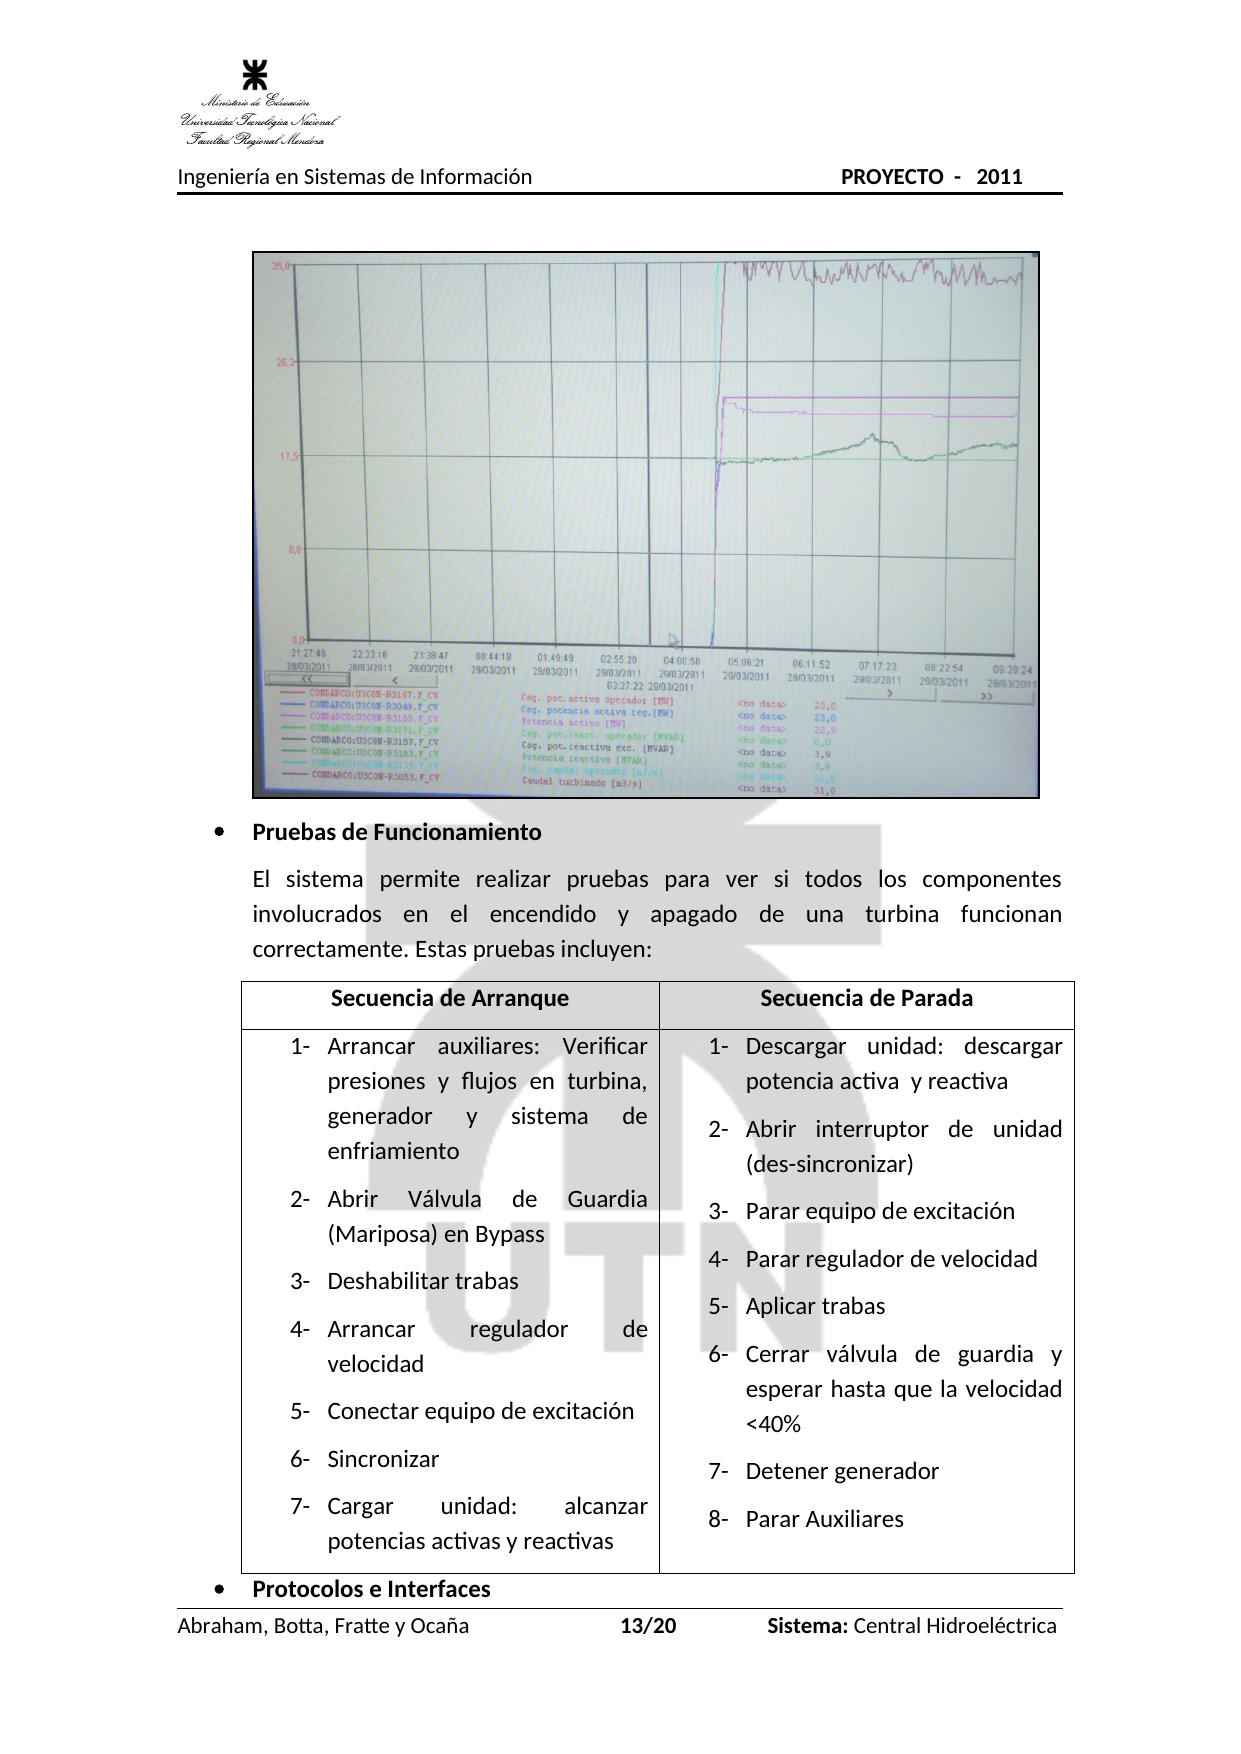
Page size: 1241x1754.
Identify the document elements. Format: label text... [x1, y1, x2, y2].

table_header Secuencia de Parada [660, 982, 1074, 1029]
table_cell Descargar unidad: descargar potencia activa y reactiva Abrir interruptor de unidad (des-sincronizar) Parar equipo de excitación Parar regulador de velocidad Aplicar trabas Cerrar válvula de guardia y esperar hasta que la velocidad <40% Detener generador Parar Auxiliares [660, 1030, 1074, 1573]
list Pruebas de Funcionamiento [215, 816, 1063, 846]
picture [177, 59, 343, 150]
table_cell Arrancar auxiliares: Verificar presiones y flujos en turbina, generador y sistema de enfriamiento Abrir Válvula de Guardia (Mariposa) en Bypass Deshabilitar trabas Arrancar regulador de velocidad Conectar equipo de excitación Sincronizar Cargar unidad: alcanzar potencias activas y reactivas [242, 1030, 659, 1573]
list El sistema permite realizar pruebas para ver si todos los componentes involucrados en el encendido y apagado de una turbina funcionan correctamente. Estas pruebas incluyen: [252, 863, 1063, 964]
list Protocolos e Interfaces [215, 1574, 1063, 1604]
table_header Secuencia de Arranque [242, 982, 659, 1029]
